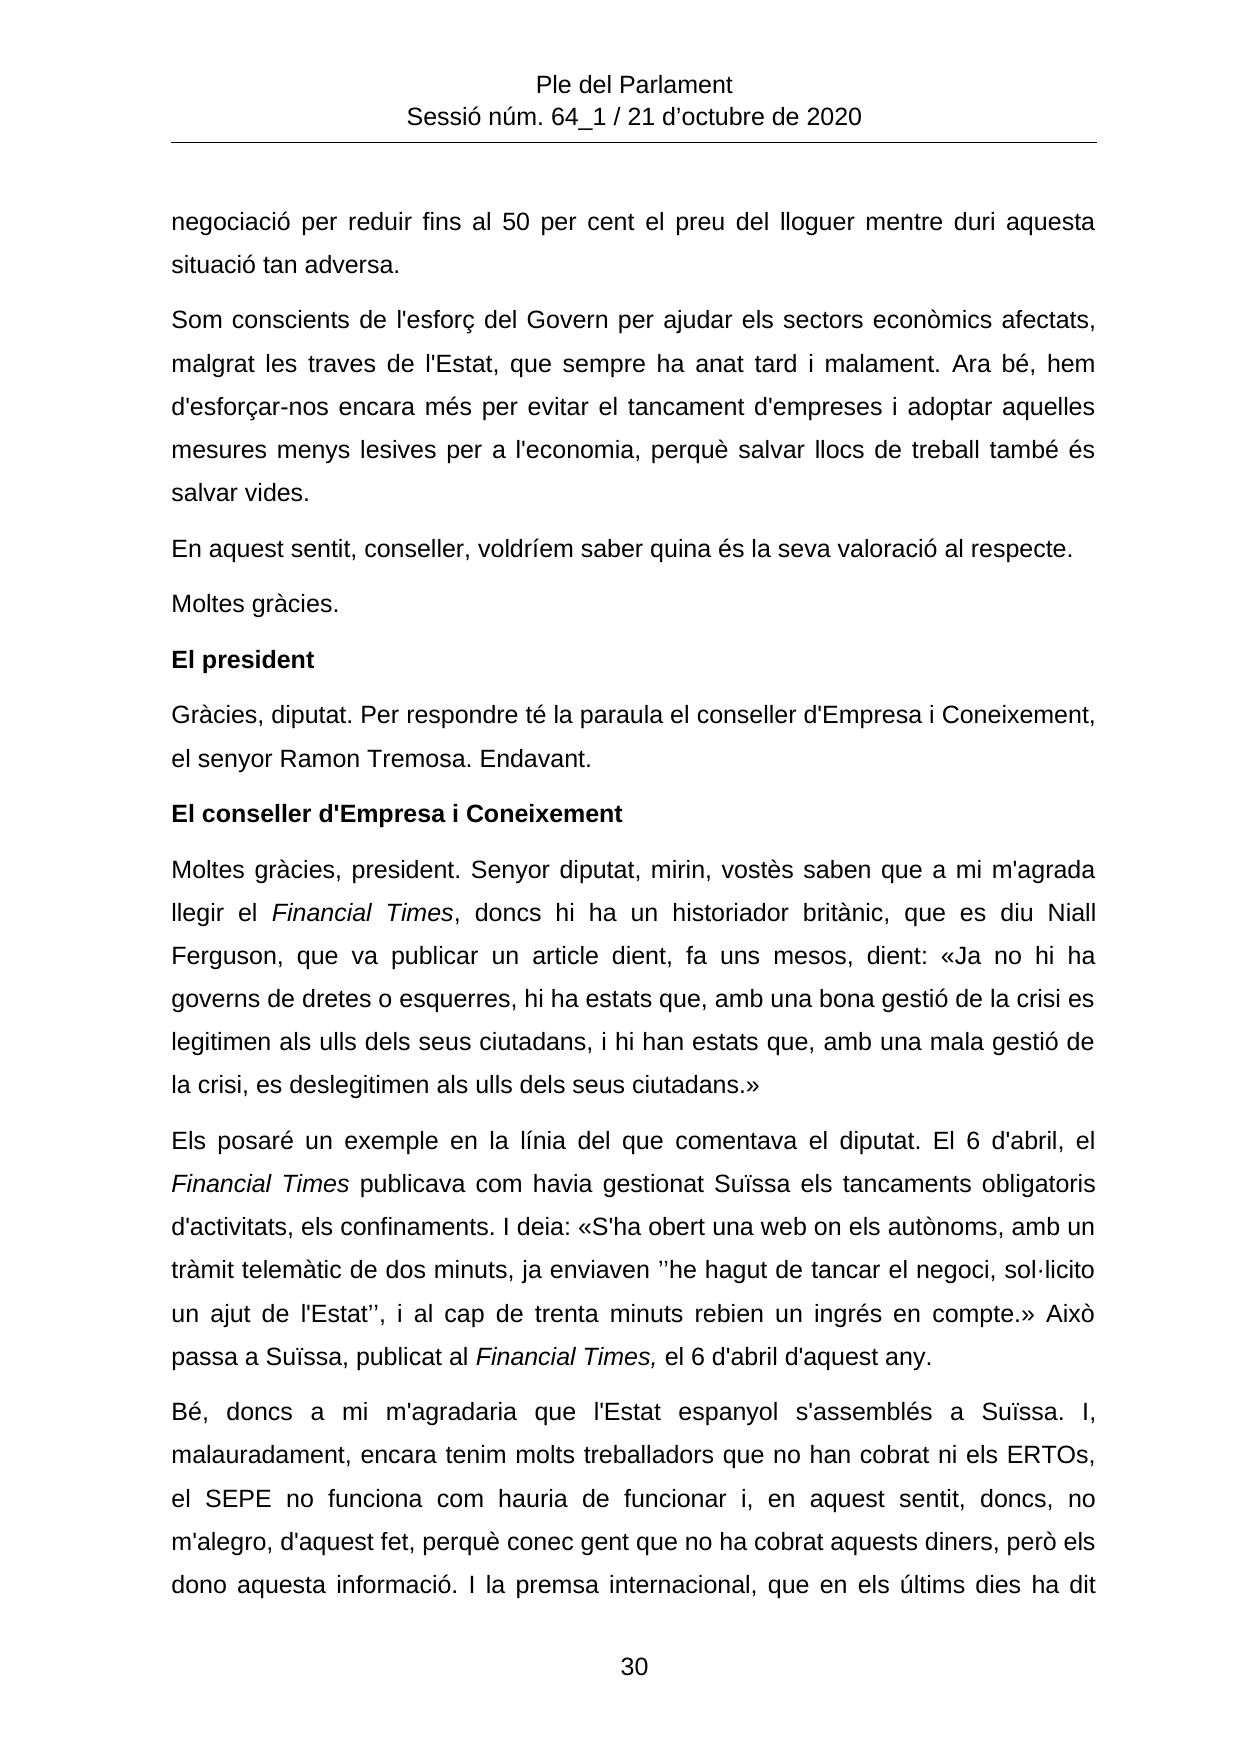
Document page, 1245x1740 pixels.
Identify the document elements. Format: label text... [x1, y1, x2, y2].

text Els posaré un exemple en la línia del que comentava el diputat. El 6 d'abril, el Financial Times publicava com havia gestionat Suïssa els tancaments obligatoris d'activitats, els confinaments. I deia: «S'ha obert una web on els autònoms, amb un tràmit telemàtic de dos minuts, ja enviaven ’’he hagut de tancar el negoci, sol·licito un ajut de l'Estat’’, i al cap de trenta minuts rebien un ingrés en compte.» Això passa a Suïssa, publicat al Financial Times, el 6 d'abril d'aquest any. [171, 1126, 1097, 1371]
text Som conscients de l'esforç del Govern per ajudar els sectors econòmics afectats, malgrat les traves de l'Estat, que sempre ha anat tard i malament. Ara bé, hem d'esforçar-nos encara més per evitar el tancament d'empreses i adoptar aquelles mesures menys lesives per a l'economia, perquè salvar llocs de treball també és salvar vides. [171, 306, 1097, 507]
text Moltes gràcies. [171, 589, 1097, 618]
text El conseller d'Empresa i Coneixement [171, 799, 1097, 828]
text En aquest sentit, conseller, voldríem saber quina és la seva valoració al respecte. [171, 534, 1097, 562]
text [171, 1397, 1097, 1599]
text Moltes gràcies, president. Senyor diputat, mirin, vostès saben que a mi m'agrada llegir el Financial Times, doncs hi ha un historiador britànic, que es diu Niall Ferguson, que va publicar un article dient, fa uns mesos, dient: «Ja no hi ha governs de dretes o esquerres, hi ha estats que, amb una bona gestió de la crisi es legitimen als ulls dels seus ciutadans, i hi han estats que, amb una mala gestió de la crisi, es deslegitimen als ulls dels seus ciutadans.» [171, 855, 1097, 1099]
text Gràcies, diputat. Per respondre té la paraula el conseller d'Empresa i Coneixement, el senyor Ramon Tremosa. Endavant. [171, 701, 1097, 772]
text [171, 207, 1097, 279]
text El president [171, 645, 1097, 674]
